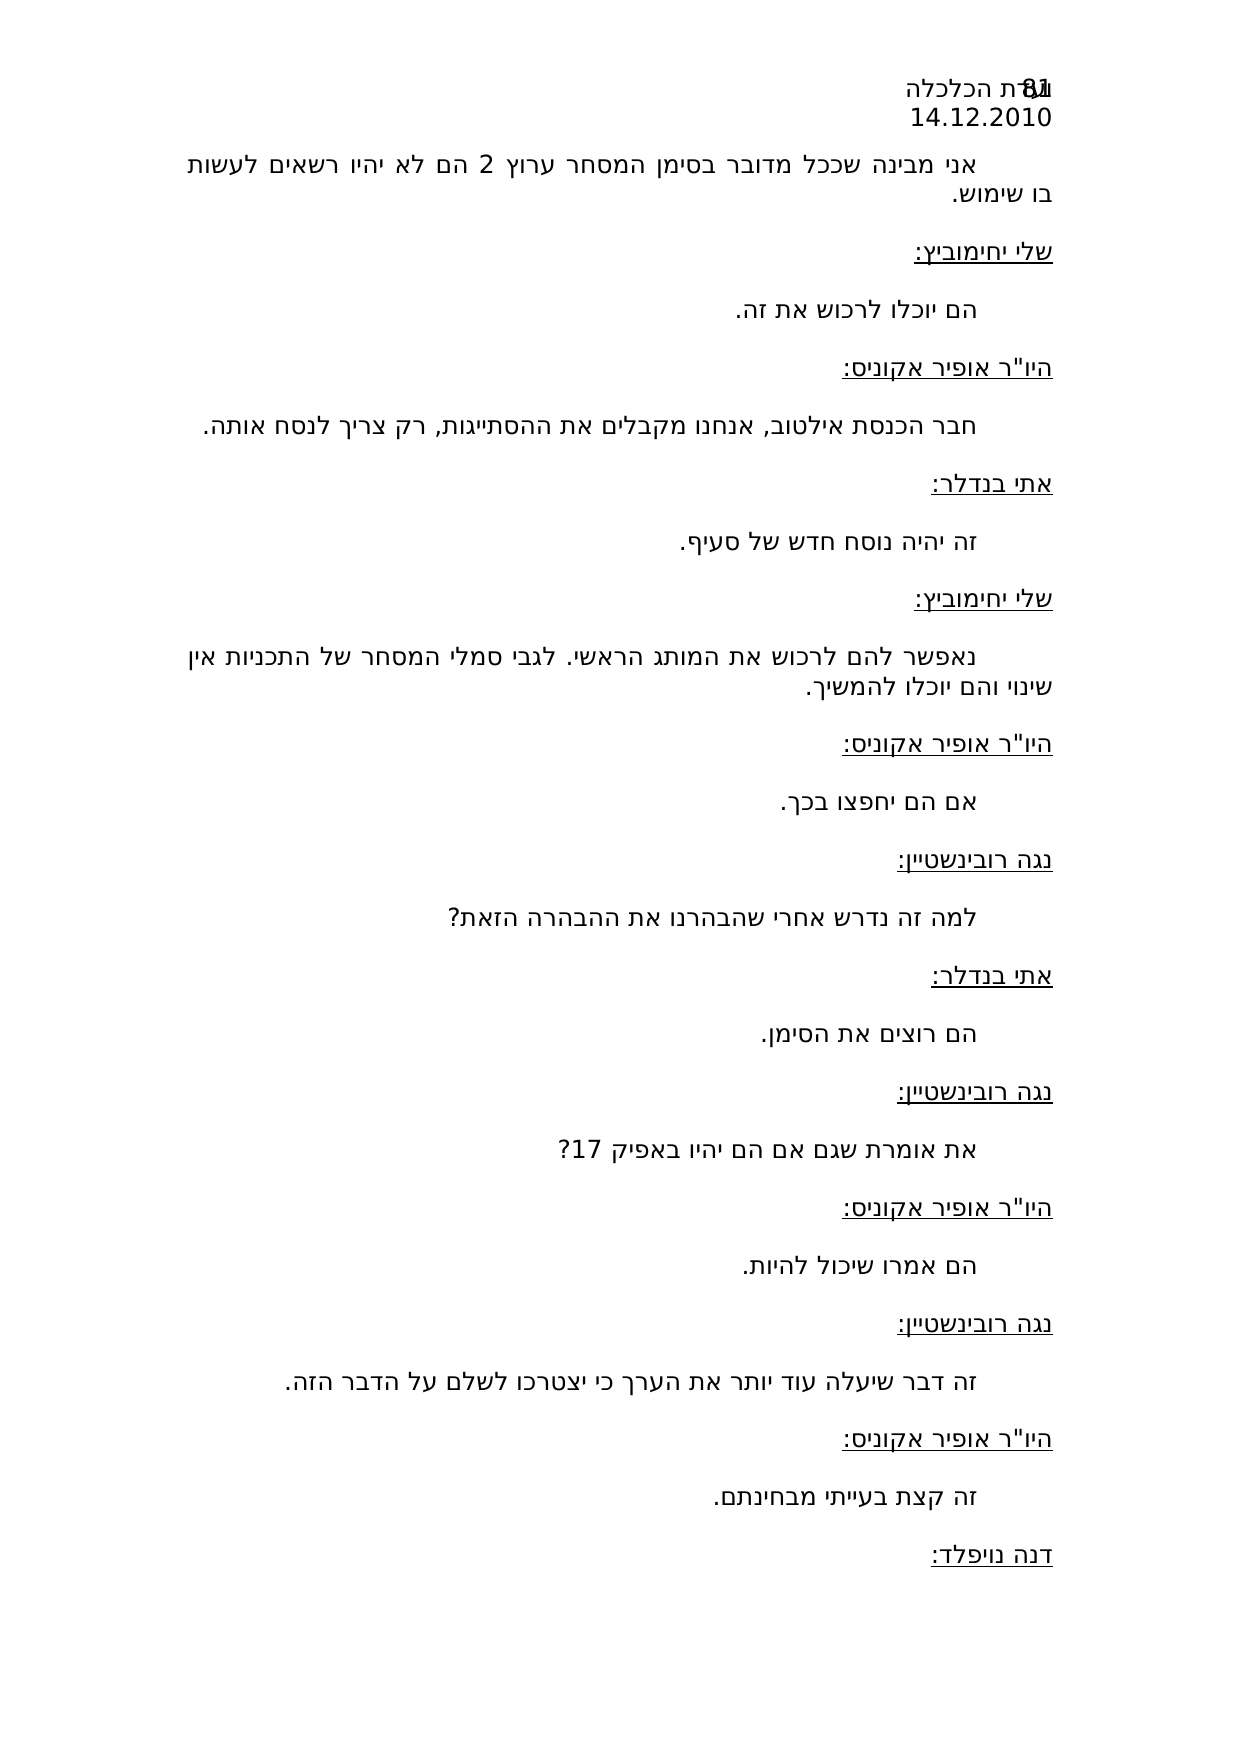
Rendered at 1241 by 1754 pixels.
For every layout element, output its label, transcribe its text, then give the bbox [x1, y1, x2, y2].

text אתי בנדלר: [187, 961, 1053, 990]
text חבר הכנסת אילטוב, אנחנו מקבלים את ההסתייגות, רק צריך לנסח אותה. [187, 411, 1053, 440]
text הם רוצים את הסימן. [187, 1019, 1053, 1048]
text נאפשר להם לרכוש את המותג הראשי. לגבי סמלי המסחר של התכניות אין שינוי והם יוכלו להמשיך. [187, 642, 1053, 701]
text היו"ר אופיר אקוניס: [187, 729, 1053, 759]
text את אומרת שגם אם הם יהיו באפיק 17? [187, 1135, 1053, 1164]
text זה דבר שיעלה עוד יותר את הערך כי יצטרכו לשלם על הדבר הזה. [187, 1367, 1053, 1396]
text למה זה נדרש אחרי שהבהרנו את ההבהרה הזאת? [187, 903, 1053, 932]
text אם הם יחפצו בכך. [187, 787, 1053, 817]
text אתי בנדלר: [187, 469, 1053, 498]
text נגה רובינשטיין: [187, 845, 1053, 874]
text זה יהיה נוסח חדש של סעיף. [187, 527, 1053, 556]
text היו"ר אופיר אקוניס: [187, 353, 1053, 382]
text היו"ר אופיר אקוניס: [187, 1193, 1053, 1222]
text נגה רובינשטיין: [187, 1077, 1053, 1106]
text דנה נויפלד: [187, 1540, 1053, 1569]
text הם יוכלו לרכוש את זה. [187, 295, 1053, 324]
text היו"ר אופיר אקוניס: [187, 1424, 1053, 1454]
text זה קצת בעייתי מבחינתם. [187, 1482, 1053, 1512]
text נגה רובינשטיין: [187, 1309, 1053, 1338]
text שלי יחימוביץ: [187, 237, 1053, 266]
text אני מבינה שככל מדובר בסימן המסחר ערוץ 2 הם לא יהיו רשאים לעשות בו שימוש. [187, 150, 1053, 208]
text הם אמרו שיכול להיות. [187, 1251, 1053, 1280]
text שלי יחימוביץ: [187, 584, 1053, 614]
